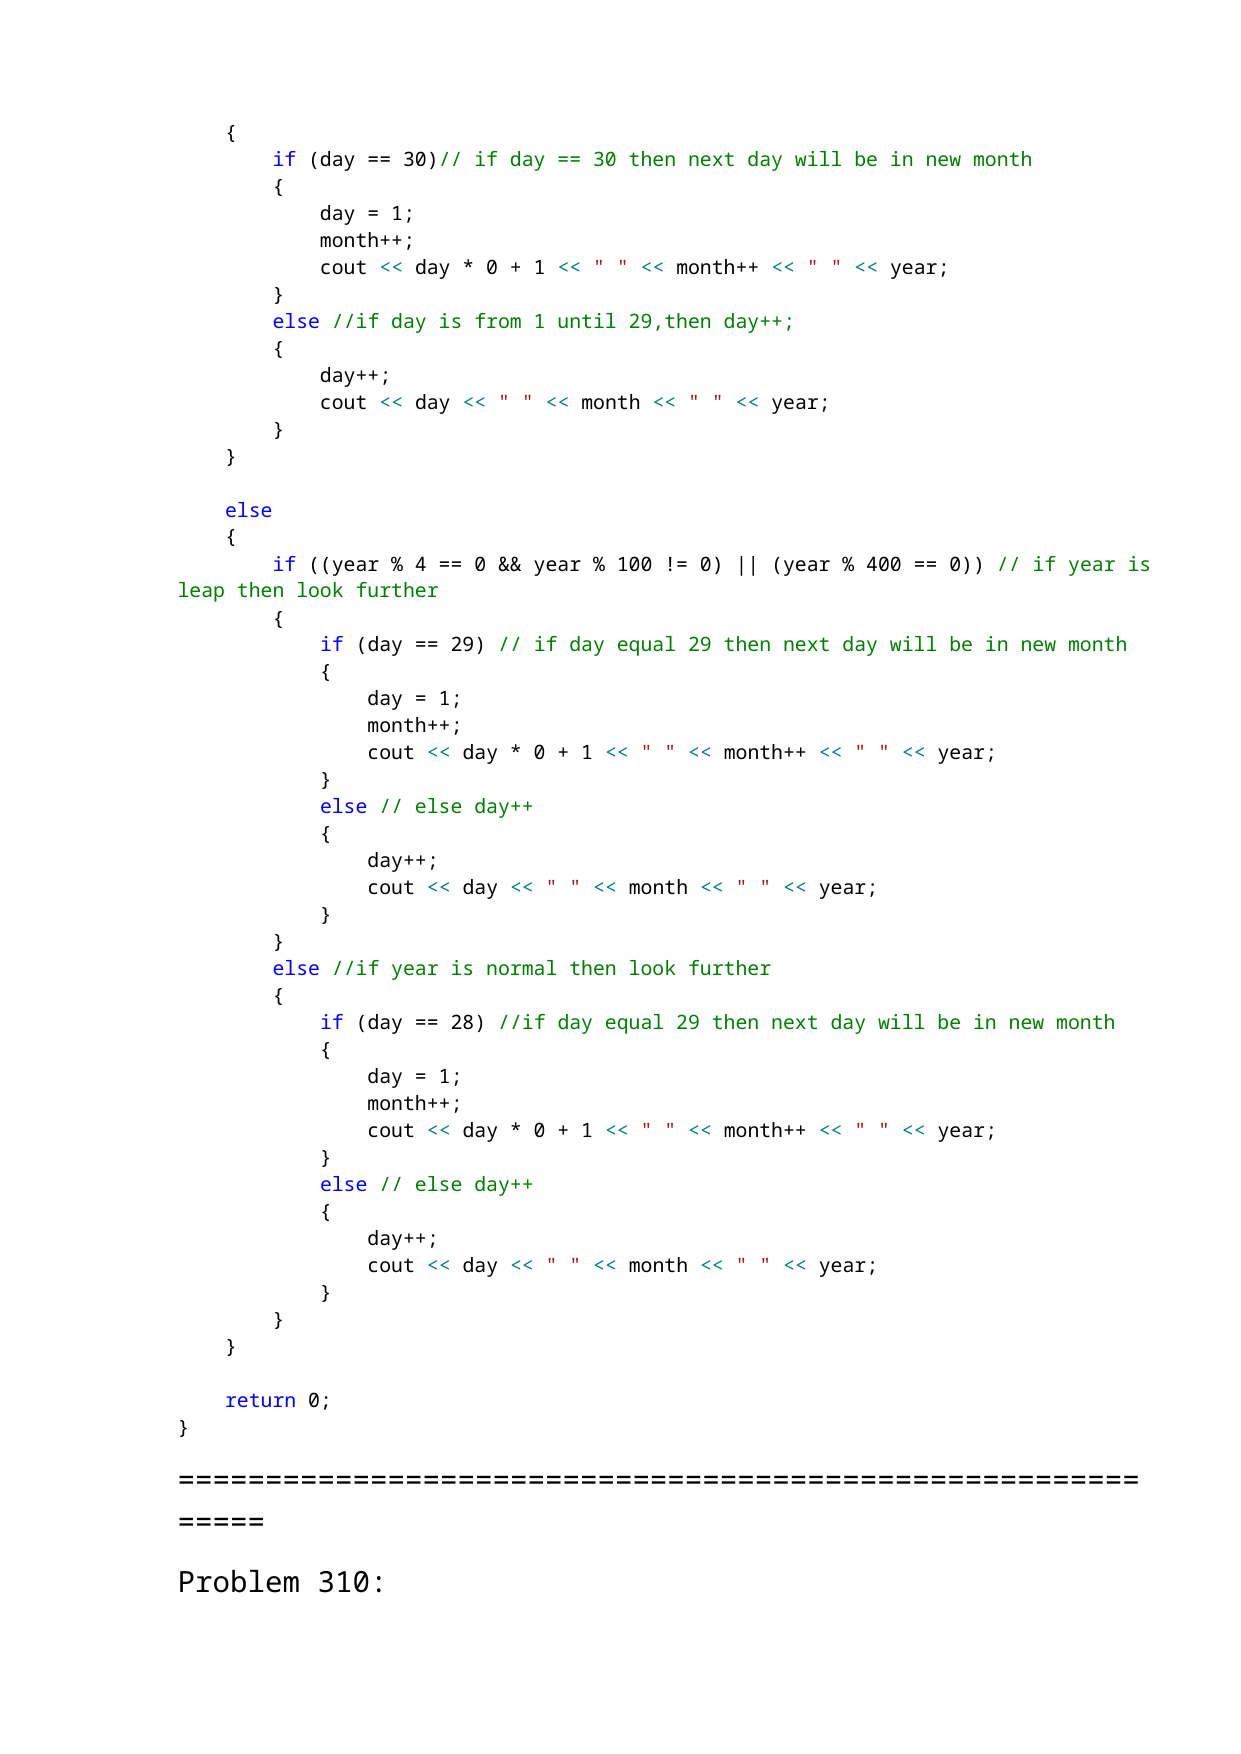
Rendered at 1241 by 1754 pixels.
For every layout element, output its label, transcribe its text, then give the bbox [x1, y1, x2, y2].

text if (day == 29) // if day equal 29 then next day will be in new month [177, 631, 1152, 658]
text } [177, 280, 1152, 307]
text } [177, 1413, 1152, 1440]
text } [177, 766, 1152, 793]
text if (day == 28) //if day equal 29 then next day will be in new month [177, 1008, 1152, 1035]
text cout << day << " " << month << " " << year; [177, 1251, 1152, 1278]
text month++; [177, 1089, 1152, 1116]
text if ((year % 4 == 0 && year % 100 != 0) || (year % 400 == 0)) // if year is leap then look further [177, 550, 1152, 604]
text day = 1; [177, 199, 1152, 226]
text cout << day * 0 + 1 << " " << month++ << " " << year; [177, 253, 1152, 280]
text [177, 1459, 1152, 1541]
text cout << day * 0 + 1 << " " << month++ << " " << year; [177, 1116, 1152, 1143]
text { [177, 118, 1152, 145]
text } [177, 442, 1152, 469]
text return 0; [177, 1386, 1152, 1413]
text } [177, 1305, 1152, 1332]
text if (day == 30)// if day == 30 then next day will be in new month [177, 145, 1152, 172]
text day = 1; [177, 1062, 1152, 1089]
text else //if day is from 1 until 29,then day++; [177, 307, 1152, 334]
text cout << day << " " << month << " " << year; [177, 388, 1152, 415]
text month++; [177, 226, 1152, 253]
text } [177, 1332, 1152, 1359]
text { [177, 819, 1152, 847]
text { [177, 334, 1152, 361]
text else //if year is normal then look further [177, 954, 1152, 981]
text cout << day * 0 + 1 << " " << month++ << " " << year; [177, 739, 1152, 766]
text } [177, 927, 1152, 954]
text } [177, 415, 1152, 442]
text { [177, 604, 1152, 631]
text Problem 310: [177, 1561, 1152, 1601]
text { [177, 172, 1152, 199]
text day++; [177, 847, 1152, 873]
text day++; [177, 1224, 1152, 1251]
text day = 1; [177, 685, 1152, 712]
text } [177, 901, 1152, 927]
text month++; [177, 712, 1152, 739]
text } [177, 1278, 1152, 1305]
text else // else day++ [177, 1170, 1152, 1197]
text { [177, 981, 1152, 1008]
text day++; [177, 361, 1152, 388]
text else // else day++ [177, 793, 1152, 819]
text { [177, 523, 1152, 550]
text { [177, 658, 1152, 685]
text { [177, 1197, 1152, 1224]
text { [177, 1035, 1152, 1062]
text } [177, 1143, 1152, 1170]
text else [177, 496, 1152, 523]
text cout << day << " " << month << " " << year; [177, 873, 1152, 901]
